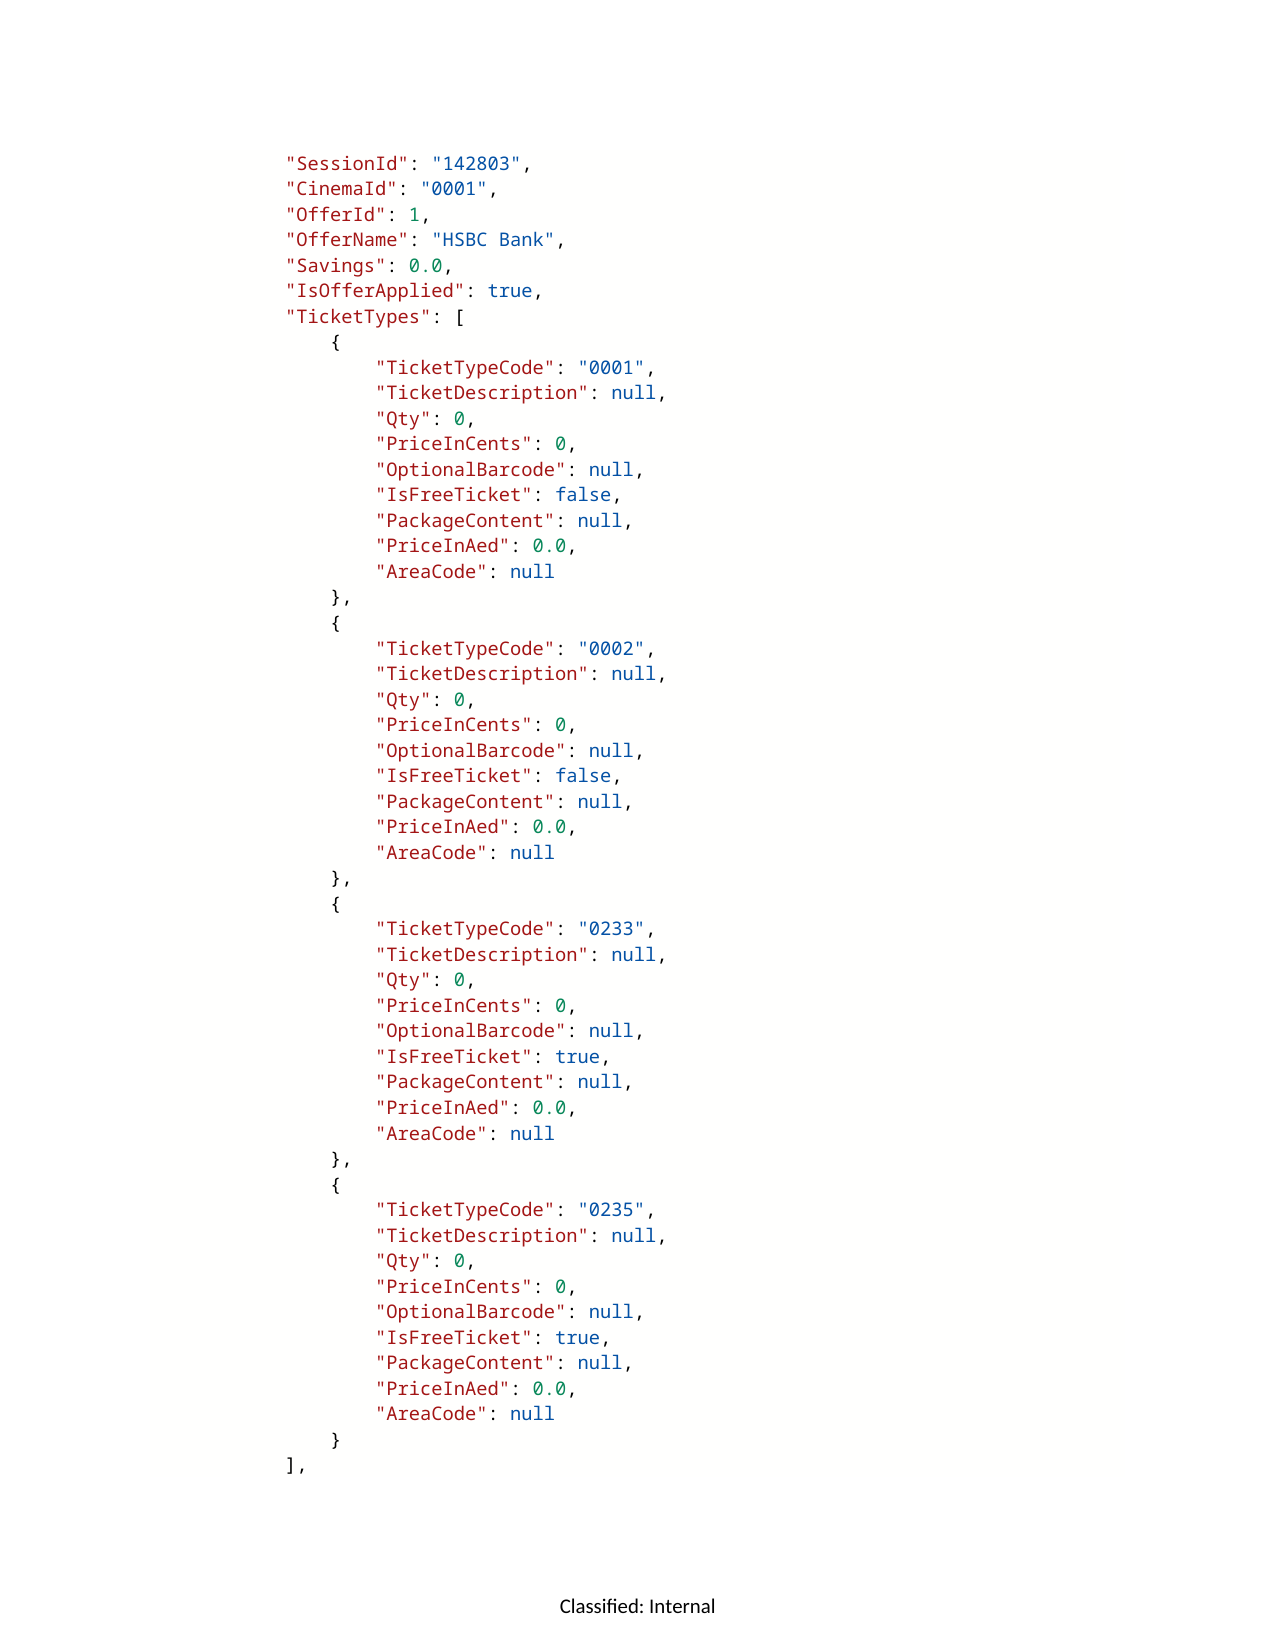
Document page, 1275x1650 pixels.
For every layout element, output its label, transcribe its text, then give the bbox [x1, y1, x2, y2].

text }, [150, 1145, 1125, 1171]
text "TicketDescription": null, [150, 1222, 1125, 1247]
text "IsFreeTicket": false, [150, 482, 1125, 507]
text "Qty": 0, [150, 405, 1125, 431]
text "Savings": 0.0, [150, 252, 1125, 278]
text "PriceInCents": 0, [150, 992, 1125, 1018]
text "IsFreeTicket": true, [150, 1324, 1125, 1349]
text "TicketDescription": null, [150, 941, 1125, 967]
text "PriceInAed": 0.0, [150, 1094, 1125, 1120]
text "PackageContent": null, [150, 1349, 1125, 1375]
text "PackageContent": null, [150, 788, 1125, 813]
text "AreaCode": null [150, 1401, 1125, 1426]
text "AreaCode": null [150, 558, 1125, 584]
text "PriceInCents": 0, [150, 431, 1125, 456]
text "IsOfferApplied": true, [150, 278, 1125, 303]
text "TicketTypeCode": "0233", [150, 916, 1125, 941]
text "OptionalBarcode": null, [150, 1298, 1125, 1324]
text "OptionalBarcode": null, [150, 1018, 1125, 1043]
text { [150, 1171, 1125, 1196]
text "PriceInCents": 0, [150, 1273, 1125, 1298]
text { [150, 329, 1125, 354]
text "SessionId": "142803", [150, 150, 1125, 176]
text "TicketDescription": null, [150, 660, 1125, 686]
text ], [150, 1452, 1125, 1477]
text "Qty": 0, [150, 1247, 1125, 1273]
text "OptionalBarcode": null, [150, 456, 1125, 482]
text "AreaCode": null [150, 1120, 1125, 1145]
text }, [150, 864, 1125, 890]
text "PriceInCents": 0, [150, 711, 1125, 737]
text "PackageContent": null, [150, 1069, 1125, 1094]
text "OptionalBarcode": null, [150, 737, 1125, 762]
text { [150, 609, 1125, 635]
text "AreaCode": null [150, 839, 1125, 864]
text "TicketTypes": [ [150, 303, 1125, 329]
text "TicketDescription": null, [150, 380, 1125, 405]
text "OfferId": 1, [150, 201, 1125, 227]
text "IsFreeTicket": true, [150, 1043, 1125, 1069]
text "TicketTypeCode": "0001", [150, 354, 1125, 380]
text "PriceInAed": 0.0, [150, 1375, 1125, 1401]
text "PriceInAed": 0.0, [150, 533, 1125, 558]
text "TicketTypeCode": "0235", [150, 1196, 1125, 1222]
text "Qty": 0, [150, 686, 1125, 711]
text { [150, 890, 1125, 916]
text } [150, 1426, 1125, 1452]
text "TicketTypeCode": "0002", [150, 635, 1125, 660]
text "OfferName": "HSBC Bank", [150, 227, 1125, 252]
text }, [150, 584, 1125, 609]
text "IsFreeTicket": false, [150, 762, 1125, 788]
text "PriceInAed": 0.0, [150, 813, 1125, 839]
text "Qty": 0, [150, 967, 1125, 992]
text "PackageContent": null, [150, 507, 1125, 533]
text "CinemaId": "0001", [150, 176, 1125, 201]
